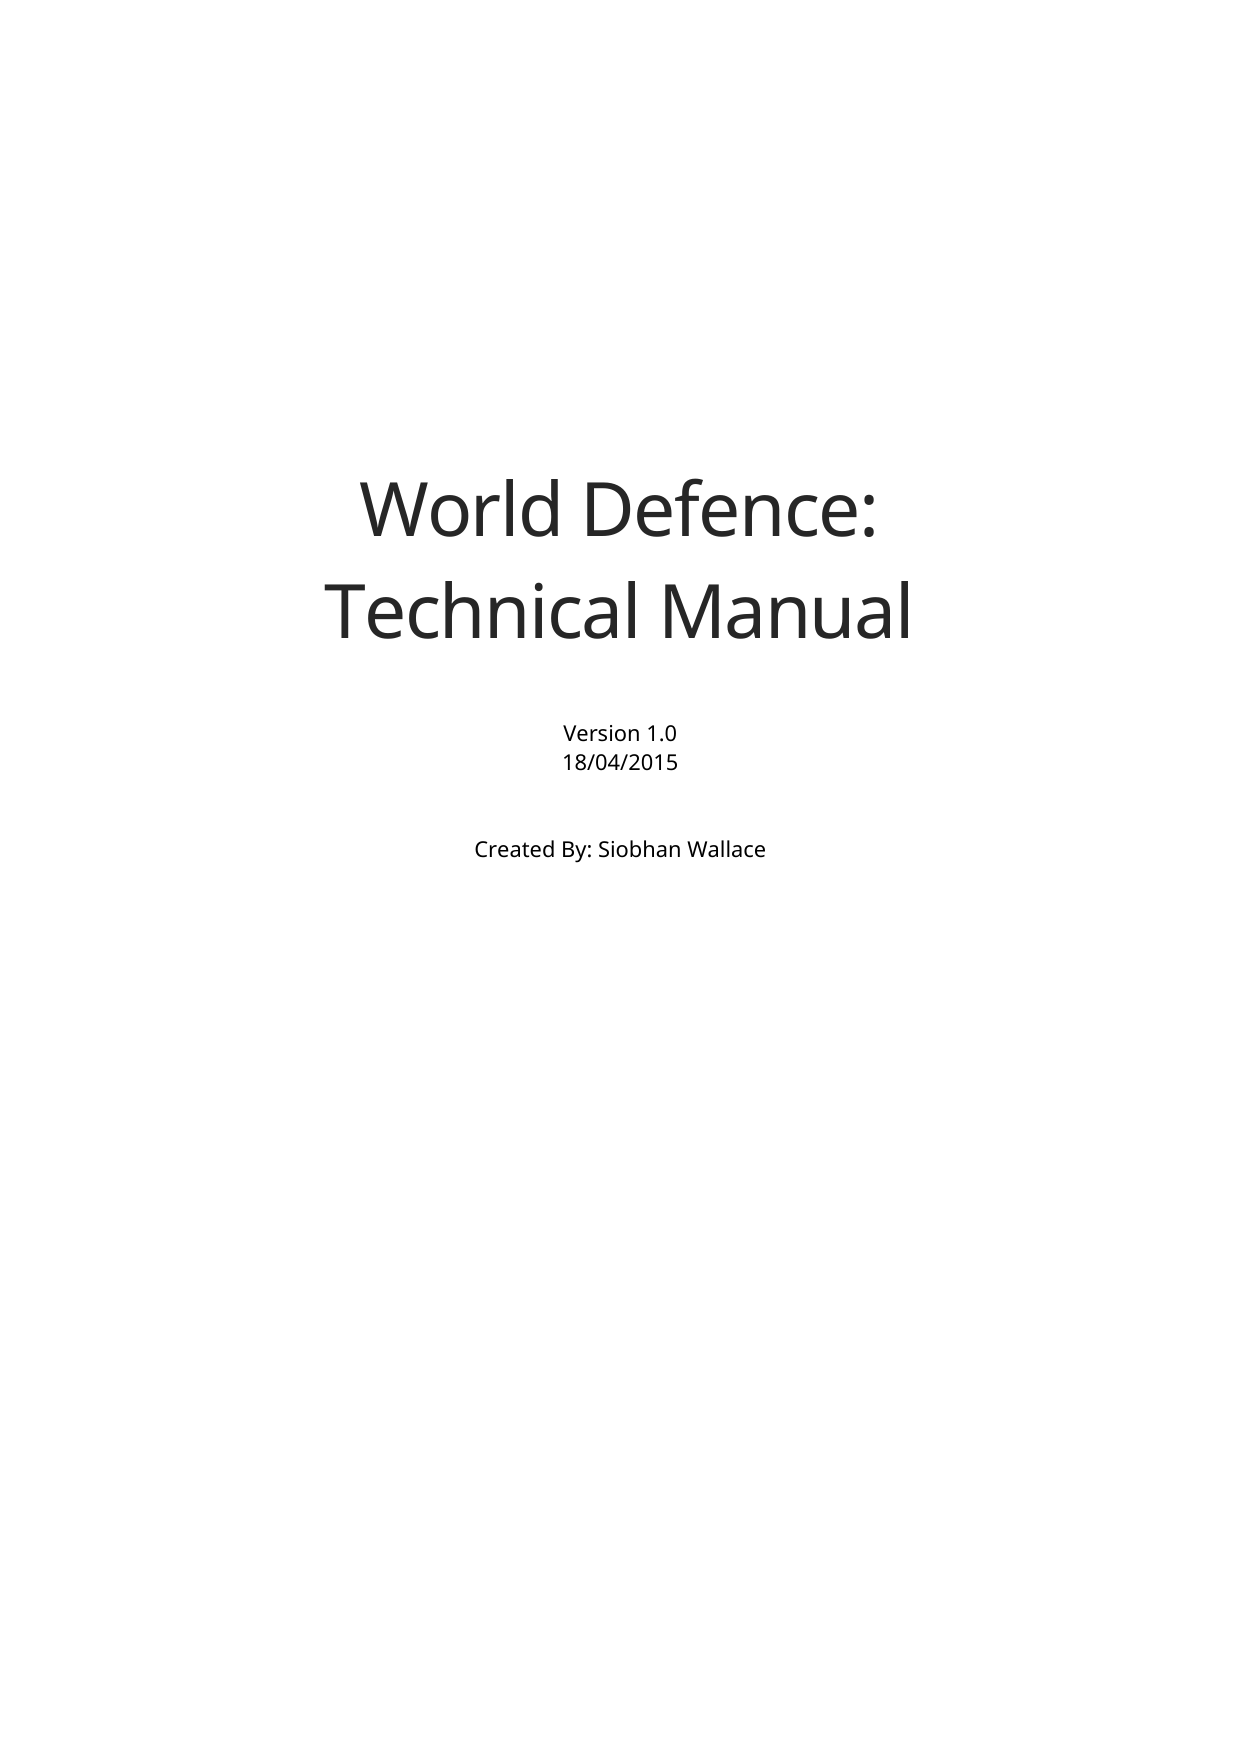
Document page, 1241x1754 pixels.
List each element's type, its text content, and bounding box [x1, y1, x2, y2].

title World Defence: [150, 457, 1090, 559]
text Version 1.0 [150, 717, 1090, 747]
text Created By: Siobhan Wallace [150, 834, 1090, 863]
text 18/04/2015 [150, 747, 1090, 777]
title Technical Manual [150, 559, 1090, 661]
